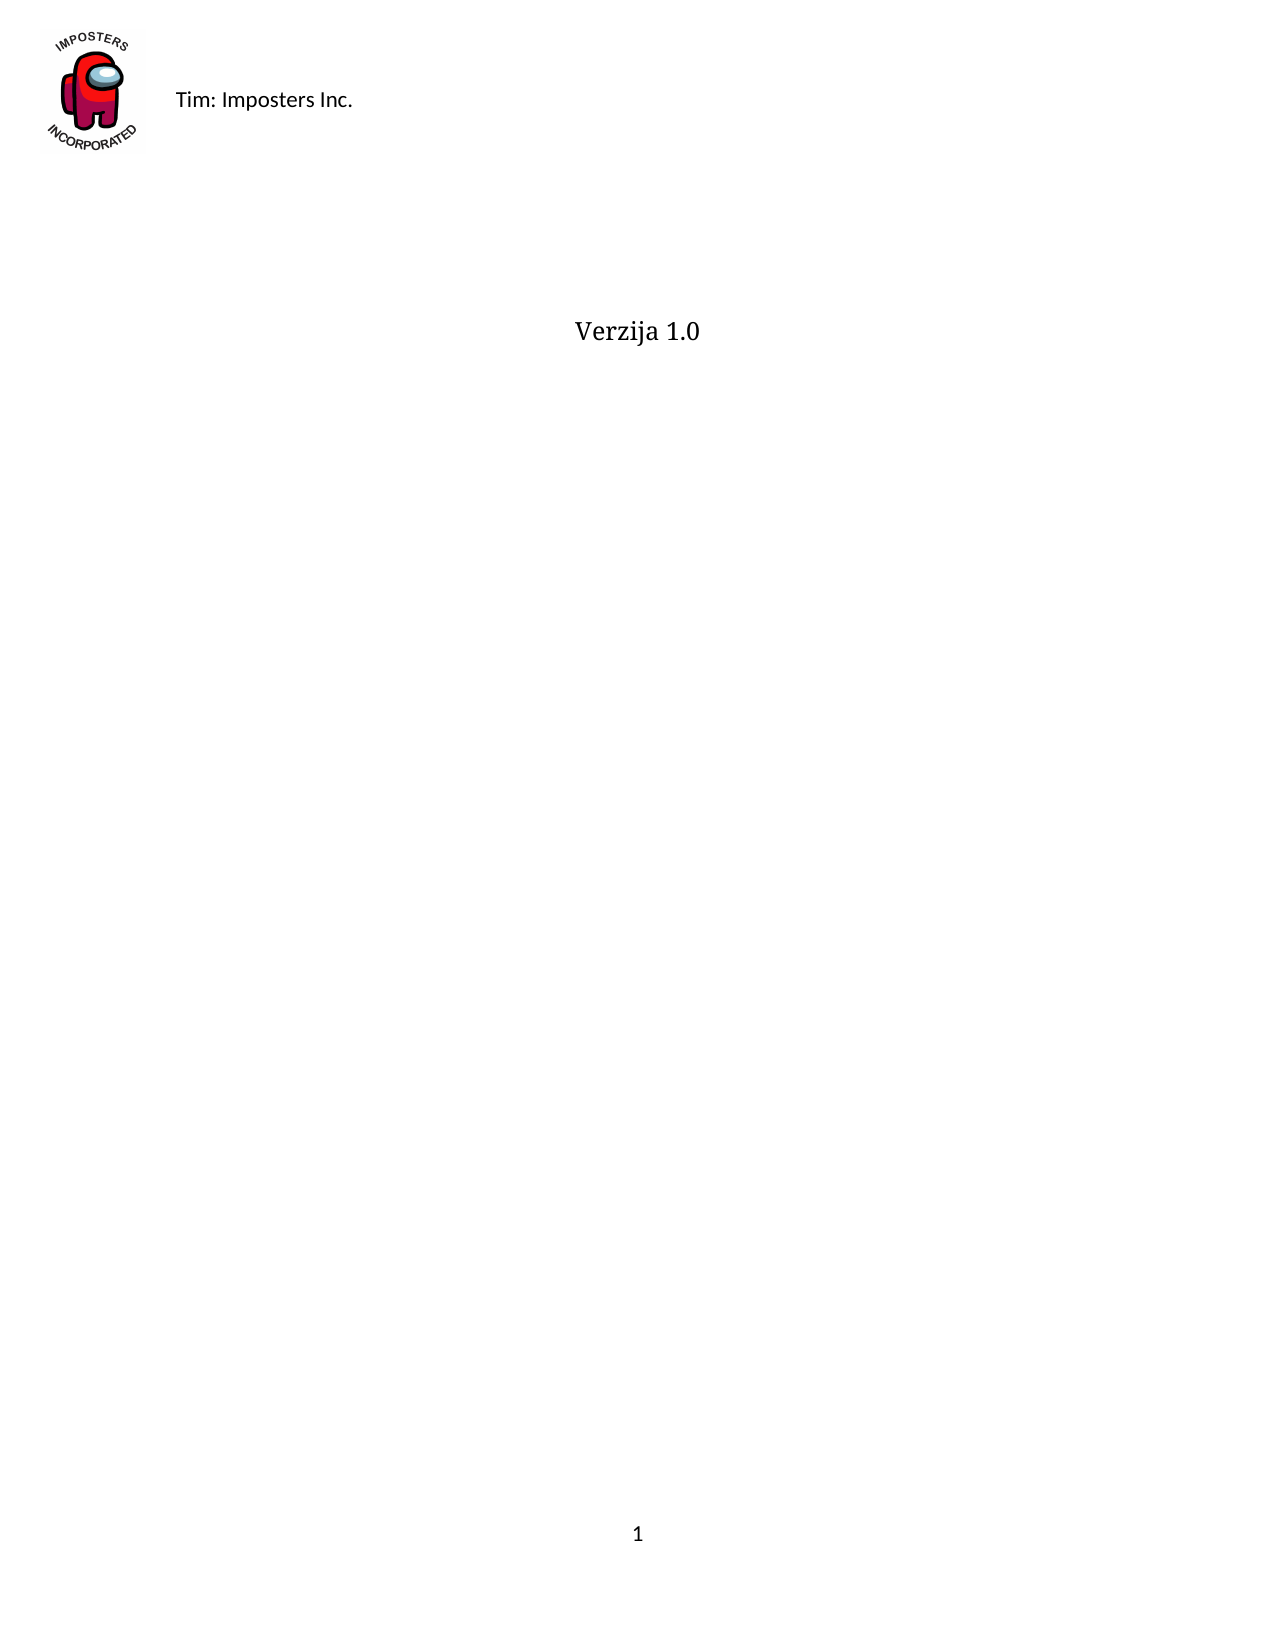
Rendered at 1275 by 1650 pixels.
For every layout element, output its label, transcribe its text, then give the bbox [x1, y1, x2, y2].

picture [39, 29, 147, 154]
text Verzija 1.0 [150, 313, 1125, 347]
